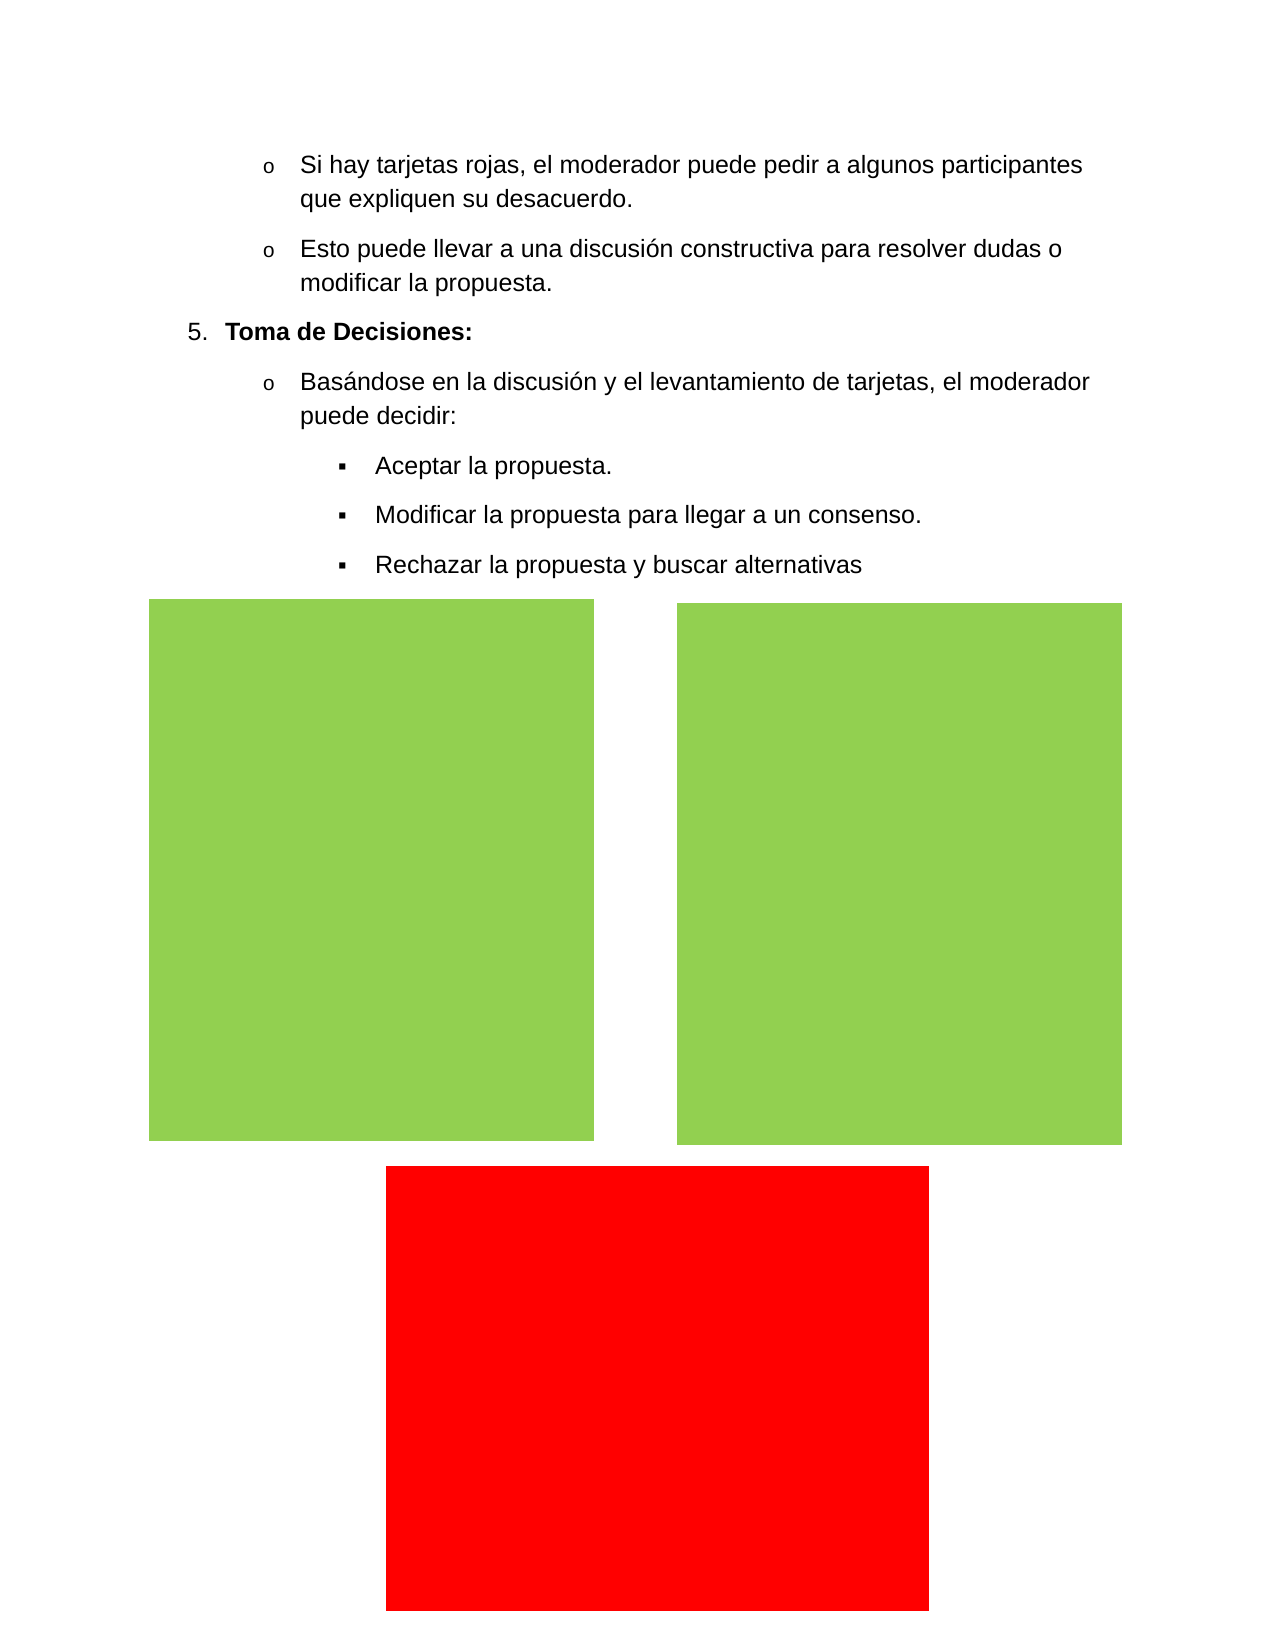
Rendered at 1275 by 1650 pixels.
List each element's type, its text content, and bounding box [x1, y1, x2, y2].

list Toma de Decisiones: [187, 317, 1125, 346]
list Esto puede llevar a una discusión constructiva para resolver dudas o modificar la propuesta. [262, 234, 1125, 296]
list Si hay tarjetas rojas, el moderador puede pedir a algunos participantes que expliquen su desacuerdo. [262, 150, 1125, 213]
list Aceptar la propuesta. [337, 451, 1125, 479]
list Modificar la propuesta para llegar a un consenso. [337, 500, 1125, 529]
list Rechazar la propuesta y buscar alternativas [337, 550, 1125, 579]
list Basándose en la discusión y el levantamiento de tarjetas, el moderador puede decidir: [262, 367, 1125, 430]
